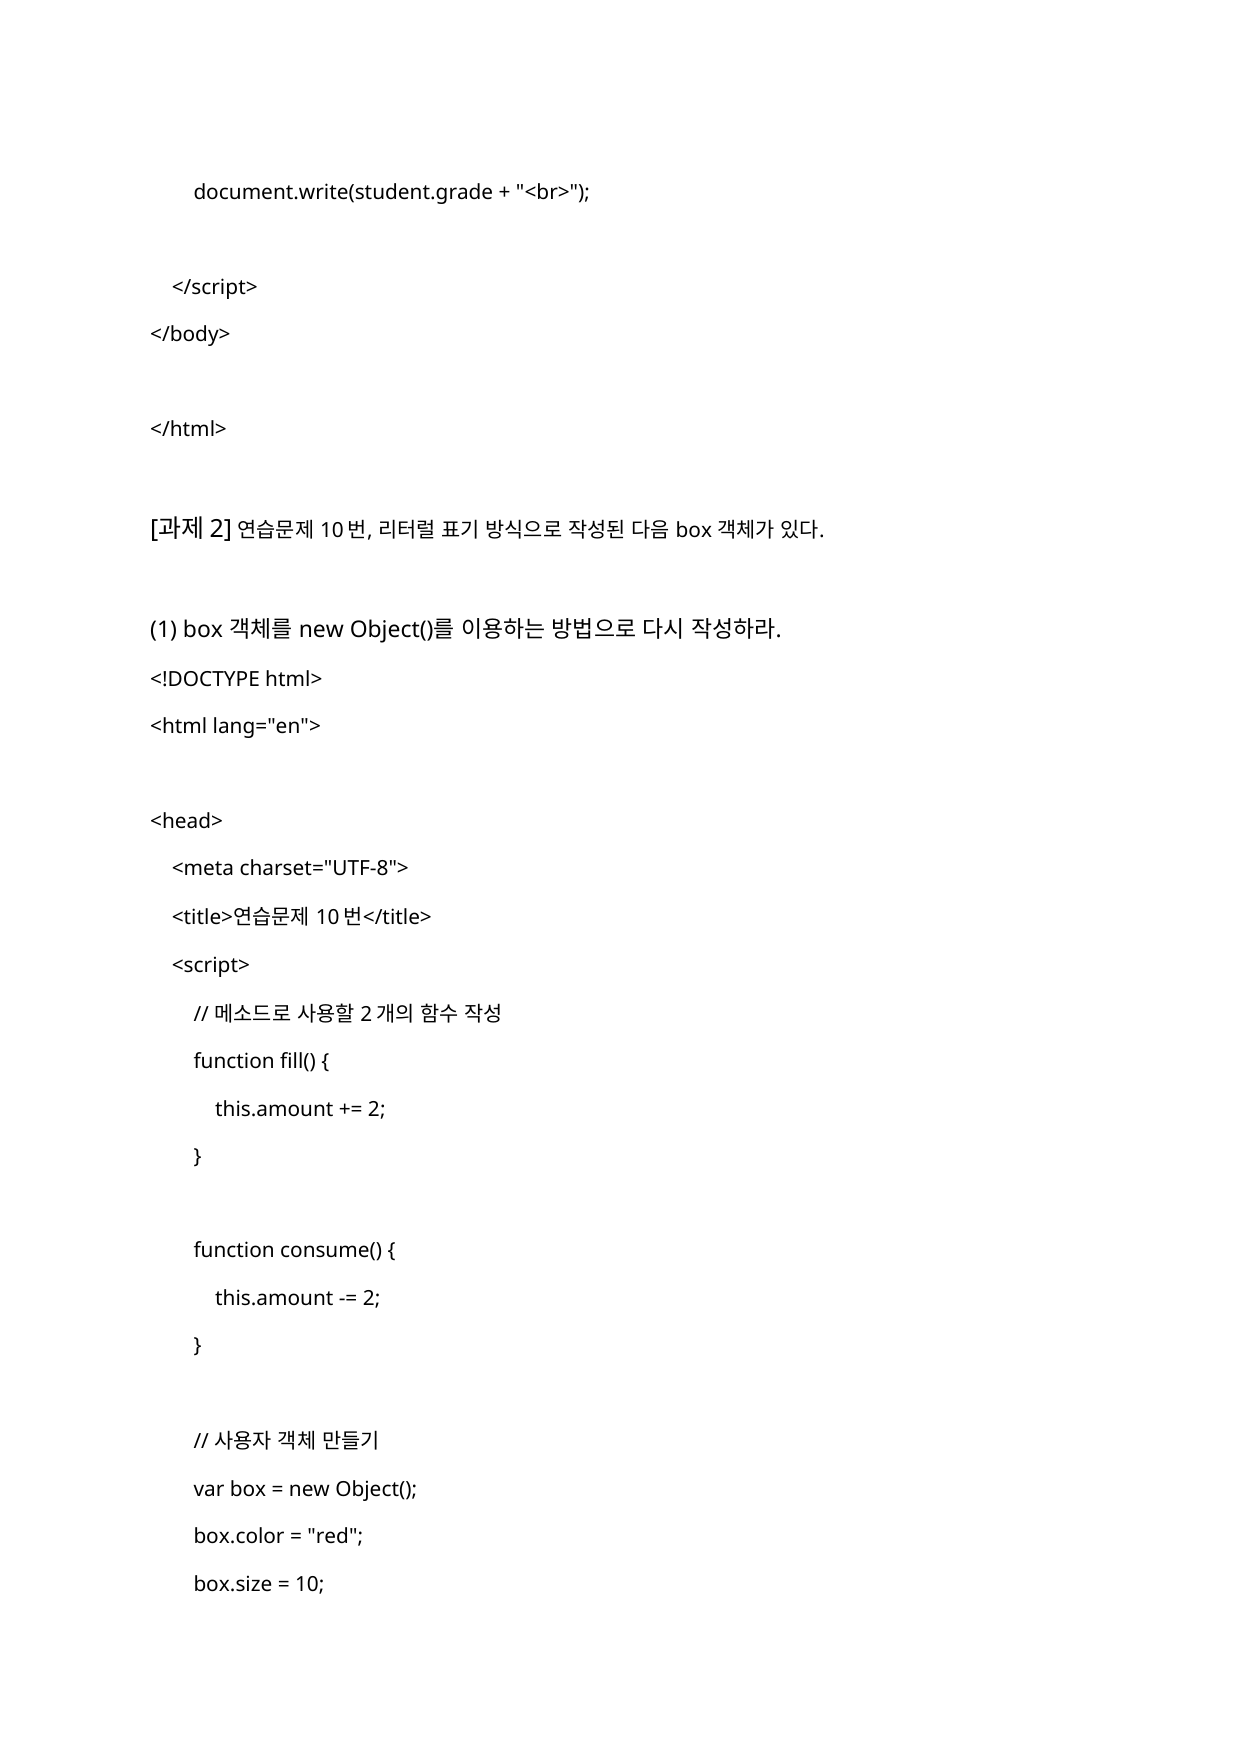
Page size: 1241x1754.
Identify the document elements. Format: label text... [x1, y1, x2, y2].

text <!DOCTYPE html> [150, 664, 1090, 692]
text </script> [150, 272, 1090, 300]
text <title>연습문제 10번</title> [150, 900, 1090, 931]
text function fill() { [150, 1046, 1090, 1075]
text this.amount -= 2; [150, 1283, 1090, 1311]
text function consume() { [150, 1236, 1090, 1264]
text var box = new Object(); [150, 1474, 1090, 1502]
text </html> [150, 414, 1090, 442]
text } [150, 1141, 1090, 1169]
text <meta charset="UTF-8"> [150, 853, 1090, 881]
text box.color = "red"; [150, 1521, 1090, 1550]
text // 메소드로 사용할 2개의 함수 작성 [150, 997, 1090, 1027]
text [과제2] 연습문제 10번, 리터럴 표기 방식으로 작성된 다음 box 객체가 있다. [150, 508, 1090, 544]
text document.write(student.grade + "<br>"); [150, 177, 1090, 206]
text <html lang="en"> [150, 711, 1090, 739]
text </body> [150, 319, 1090, 347]
text <script> [150, 950, 1090, 978]
text (1) box 객체를 new Object()를 이용하는 방법으로 다시 작성하라. [150, 611, 1090, 644]
text } [150, 1330, 1090, 1358]
text <head> [150, 806, 1090, 834]
text // 사용자 객체 만들기 [150, 1425, 1090, 1455]
text this.amount += 2; [150, 1094, 1090, 1122]
text box.size = 10; [150, 1569, 1090, 1597]
